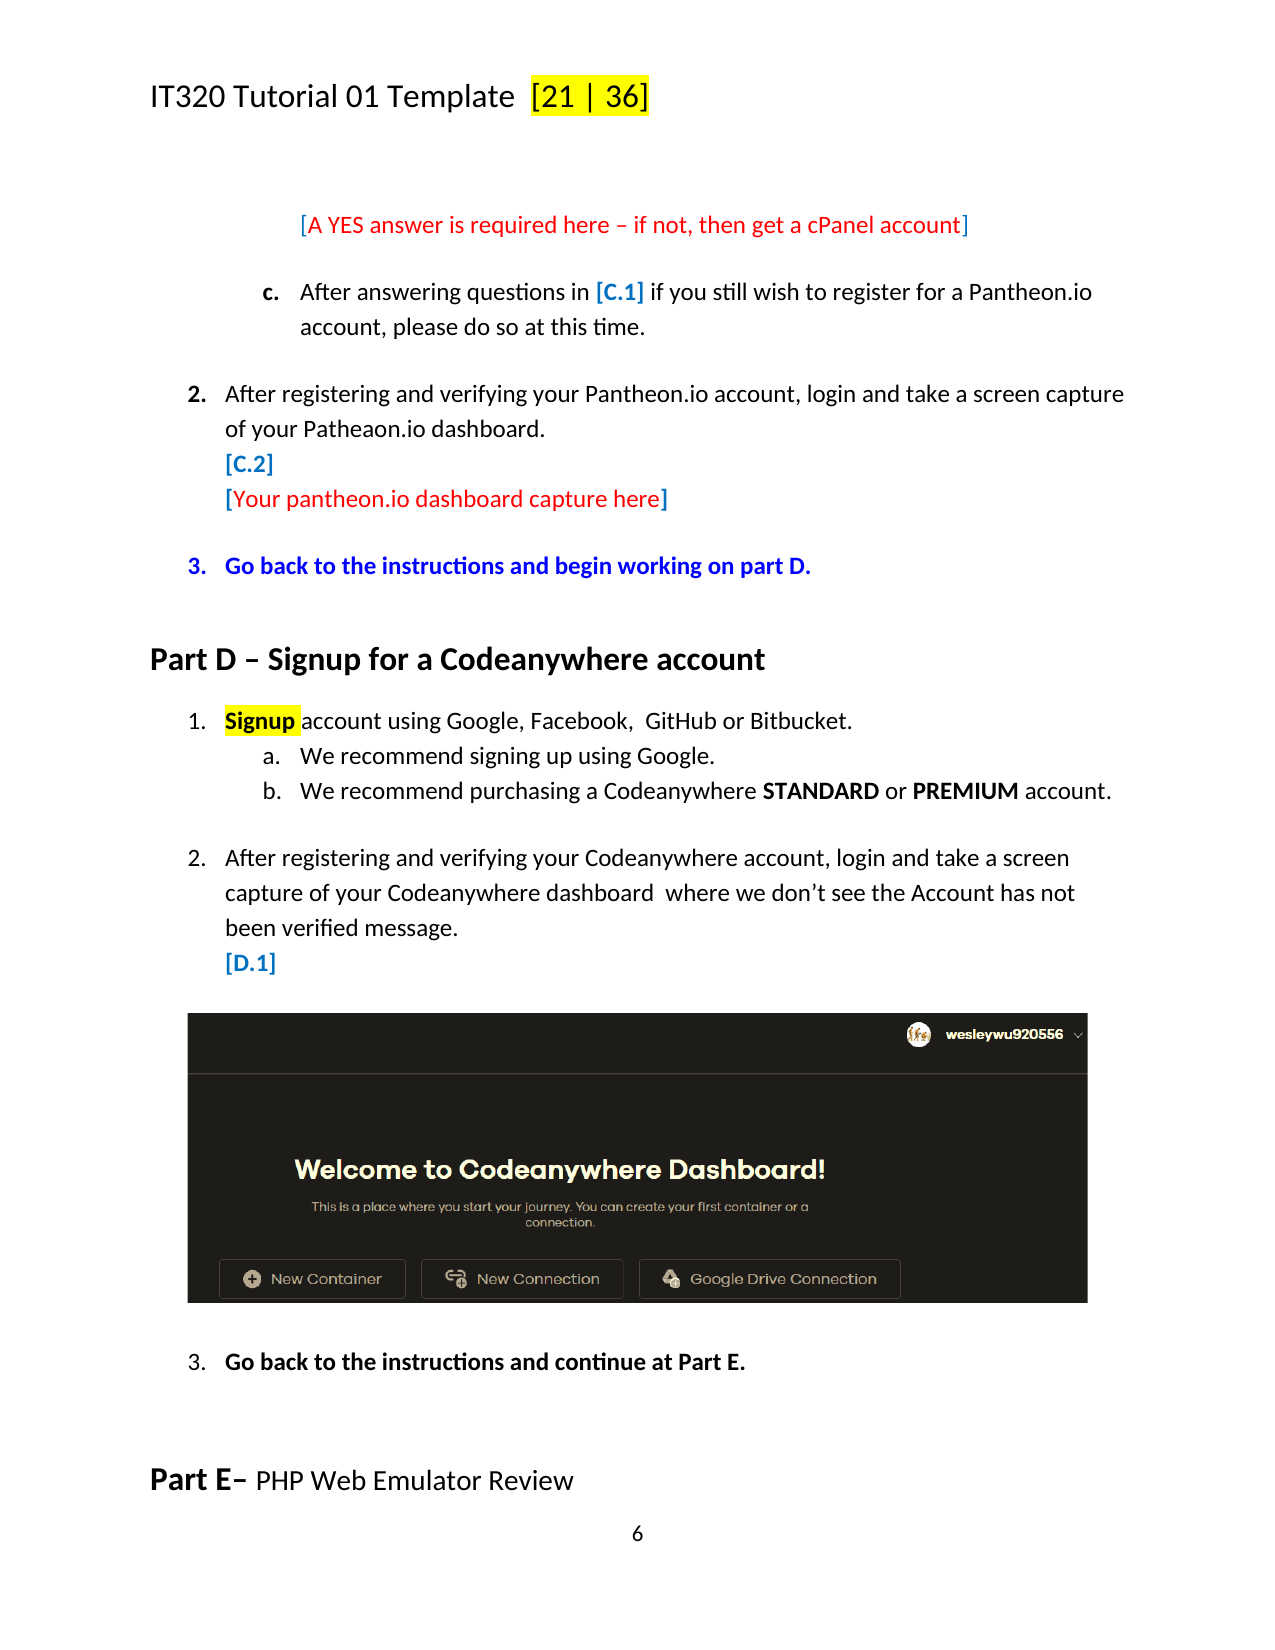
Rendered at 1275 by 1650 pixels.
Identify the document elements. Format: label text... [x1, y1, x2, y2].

list Go back to the instructions and begin working on part D. [187, 550, 1125, 612]
list Go back to the instructions and continue at Part E. [187, 1346, 1125, 1377]
list We recommend purchasing a Codeanywhere STANDARD or PREMIUM account. [262, 775, 1125, 838]
text Part D – Signup for a Codeanywhere account [150, 637, 1125, 678]
list After registering and verifying your Codeanywhere account, login and take a screen capture of your Codeanywhere dashboard where we don’t see the Account has not been verified message. [D.1] [187, 842, 1125, 1010]
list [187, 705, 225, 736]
list We recommend signing up using Google. [262, 740, 1125, 771]
text Part E– PHP Web Emulator Review [150, 1458, 1125, 1499]
list Signup account using Google, Facebook, GitHub or Bitbucket. [301, 705, 1125, 736]
list After registering and verifying your Pantheon.io account, login and take a screen capture of your Patheaon.io dashboard. [C.2] [Your pantheon.io dashboard capture here] [187, 378, 1125, 546]
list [262, 209, 1125, 272]
picture [187, 1013, 1088, 1303]
list After answering questions in [C.1] if you still wish to register for a Pantheon.io account, please do so at this time. [262, 276, 1125, 374]
